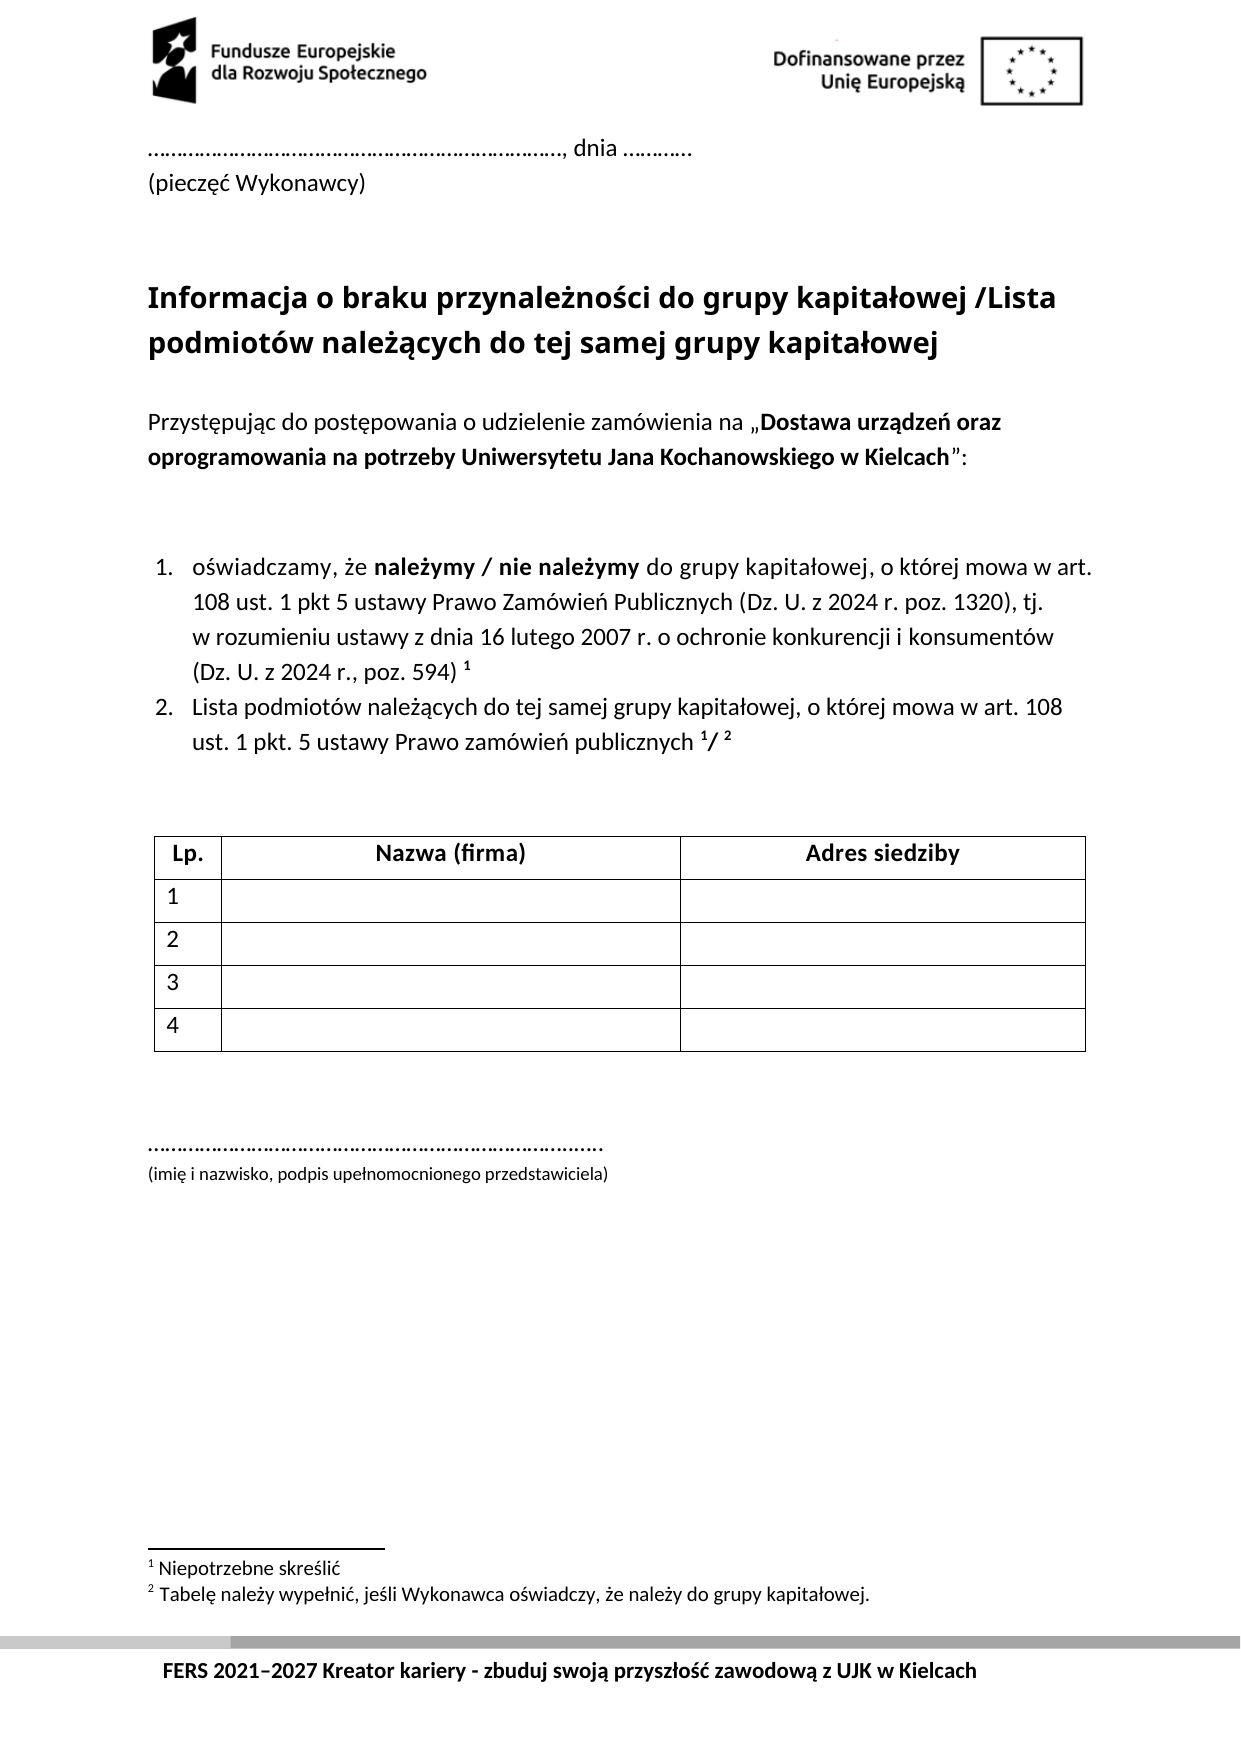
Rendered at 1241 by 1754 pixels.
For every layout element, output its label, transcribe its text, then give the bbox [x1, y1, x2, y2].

table_cell [222, 1009, 680, 1051]
picture [764, 16, 1092, 120]
table_cell [681, 880, 1085, 922]
text ………………………………………………………………..….. [148, 1127, 1093, 1158]
text ………………………………………………………………, dnia ………… [148, 132, 1093, 162]
subtitle Informacja o braku przynależności do grupy kapitałowej /Lista podmiotów należących do tej samej grupy kapitałowej [148, 277, 1093, 362]
table_cell 2 [155, 923, 221, 965]
table_cell 4 [155, 1009, 221, 1051]
text Przystępując do postępowania o udzielenie zamówienia na „Dostawa urządzeń oraz oprogramowania na potrzeby Uniwersytetu Jana Kochanowskiego w Kielcach”: [148, 406, 1093, 471]
table_header Lp. [155, 837, 221, 879]
list Lista podmiotów należących do tej samej grupy kapitałowej, o której mowa w art. 108 ust. 1 pkt. 5 ustawy Prawo zamówień publicznych 1/ [155, 691, 1093, 756]
table_cell [681, 923, 1085, 965]
table_cell [222, 966, 680, 1008]
table_header Nazwa (firma) [222, 837, 680, 879]
table_cell 3 [155, 966, 221, 1008]
text (pieczęć Wykonawcy) [148, 167, 1093, 197]
table_cell [222, 923, 680, 965]
table_cell [681, 966, 1085, 1008]
text (imię i nazwisko, podpis upełnomocnionego przedstawiciela) [148, 1162, 1093, 1185]
list oświadczamy, że należymy / nie należymy do grupy kapitałowej, o której mowa w art. 108 ust. 1 pkt 5 ustawy Prawo Zamówień Publicznych (Dz. U. z 2024 r. poz. 1320), tj. w rozumieniu ustawy z dnia 16 lutego 2007 r. o ochronie konkurencji i konsumentów (Dz. U. z 2024 r., poz. 594) [154, 551, 1093, 686]
table_cell [681, 1009, 1085, 1051]
table_cell 1 [155, 880, 221, 922]
table_cell [222, 880, 680, 922]
picture [139, 3, 439, 122]
table_header Adres siedziby [681, 837, 1085, 879]
